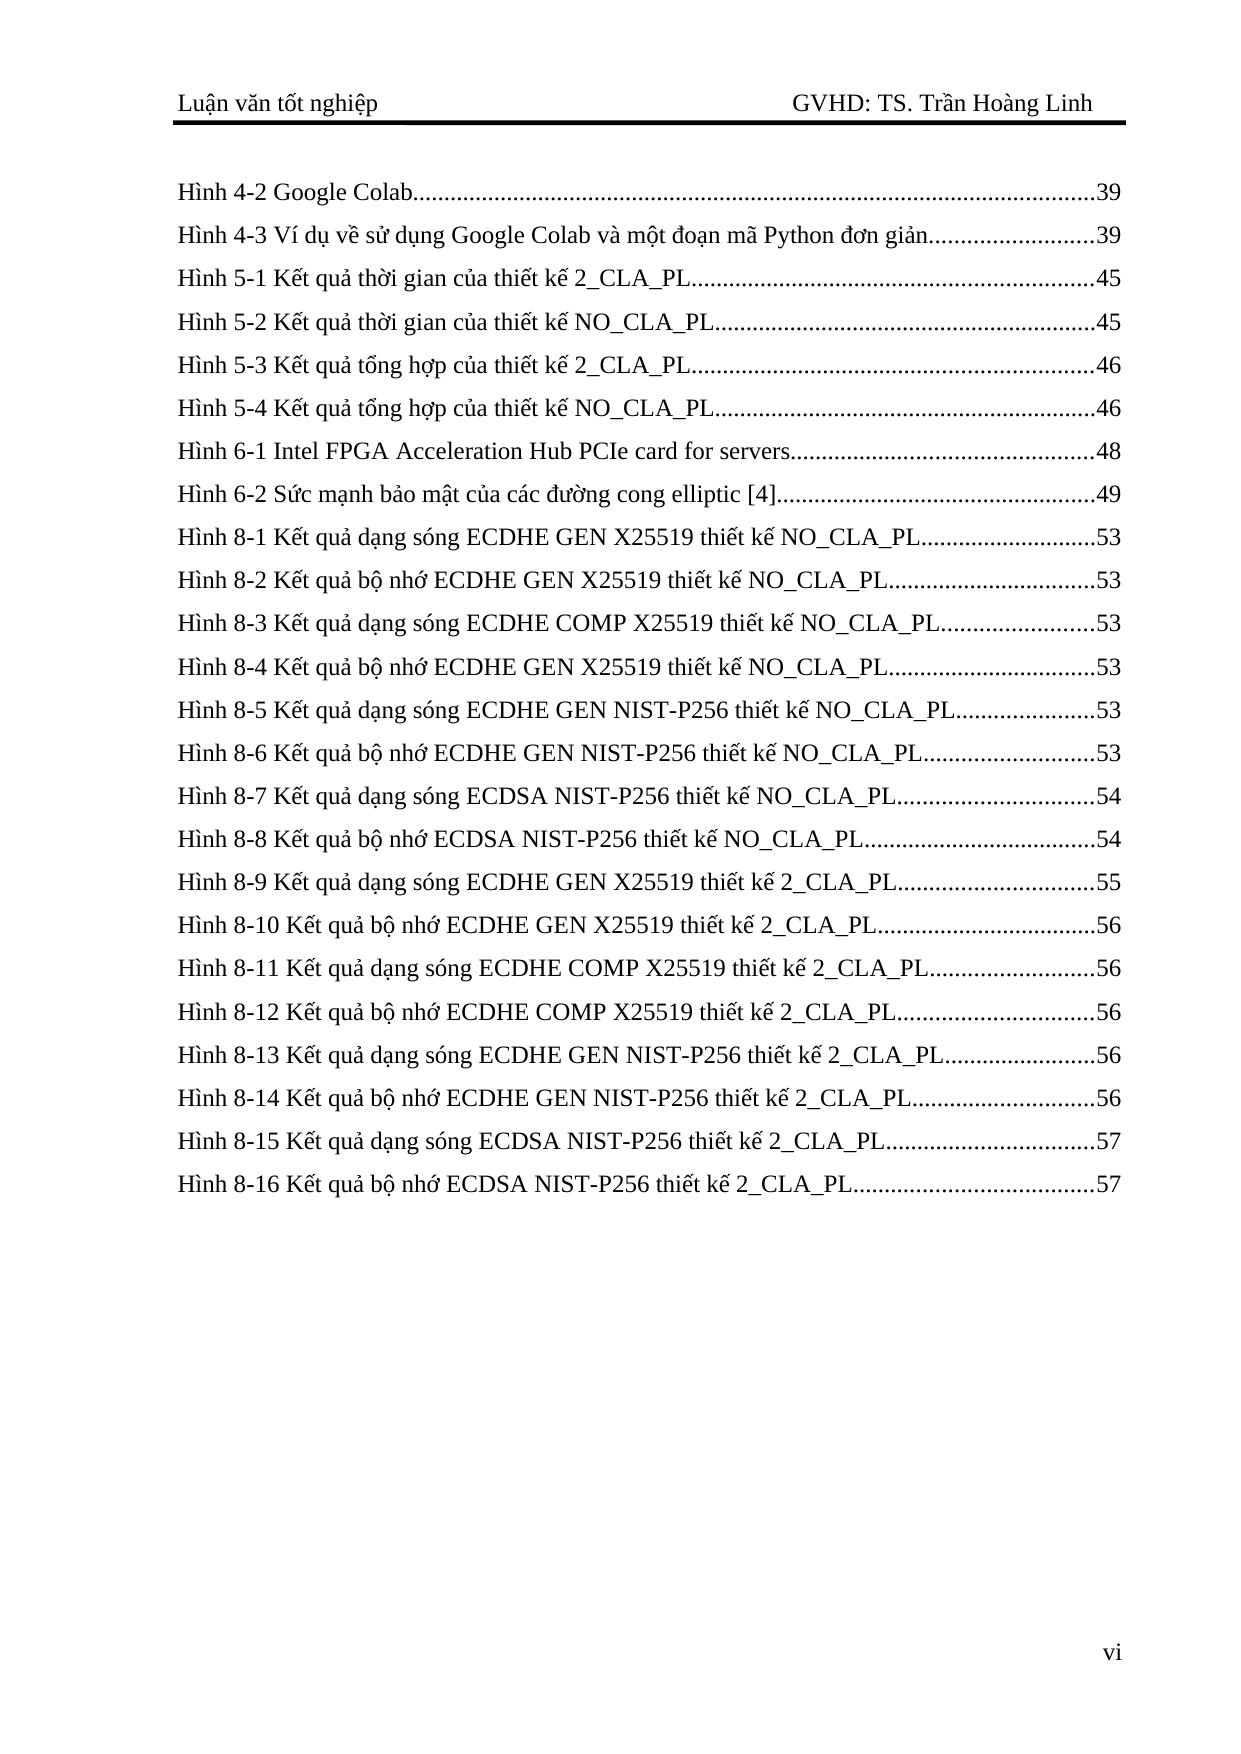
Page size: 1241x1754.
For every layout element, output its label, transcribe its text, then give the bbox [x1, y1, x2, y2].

text Hình 8-1 Kết quả dạng sóng ECDHE GEN X25519 thiết kế NO_CLA_PL 53 [177, 522, 1122, 551]
text Hình 8-5 Kết quả dạng sóng ECDHE GEN NIST-P256 thiết kế NO_CLA_PL 53 [177, 695, 1122, 723]
text Hình 8-7 Kết quả dạng sóng ECDSA NIST-P256 thiết kế NO_CLA_PL 54 [177, 781, 1122, 810]
text Hình 5-2 Kết quả thời gian của thiết kế NO_CLA_PL 45 [177, 307, 1122, 335]
text Hình 8-11 Kết quả dạng sóng ECDHE COMP X25519 thiết kế 2_CLA_PL 56 [177, 953, 1122, 982]
text Hình 8-8 Kết quả bộ nhớ ECDSA NIST-P256 thiết kế NO_CLA_PL 54 [177, 824, 1122, 853]
text Hình 8-10 Kết quả bộ nhớ ECDHE GEN X25519 thiết kế 2_CLA_PL 56 [177, 910, 1122, 939]
text Hình 8-12 Kết quả bộ nhớ ECDHE COMP X25519 thiết kế 2_CLA_PL 56 [177, 997, 1122, 1025]
text Hình 8-13 Kết quả dạng sóng ECDHE GEN NIST-P256 thiết kế 2_CLA_PL 56 [177, 1040, 1122, 1068]
text Hình 8-3 Kết quả dạng sóng ECDHE COMP X25519 thiết kế NO_CLA_PL 53 [177, 608, 1122, 637]
text Hình 8-2 Kết quả bộ nhớ ECDHE GEN X25519 thiết kế NO_CLA_PL 53 [177, 565, 1122, 594]
text Hình 8-15 Kết quả dạng sóng ECDSA NIST-P256 thiết kế 2_CLA_PL 57 [177, 1126, 1122, 1155]
text Hình 8-14 Kết quả bộ nhớ ECDHE GEN NIST-P256 thiết kế 2_CLA_PL 56 [177, 1083, 1122, 1112]
text Hình 4-2 Google Colab 39 [177, 177, 1122, 206]
text Hình 6-1 Intel FPGA Acceleration Hub PCIe card for servers 48 [177, 436, 1122, 465]
text Hình 8-4 Kết quả bộ nhớ ECDHE GEN X25519 thiết kế NO_CLA_PL 53 [177, 652, 1122, 680]
text Hình 4-3 Ví dụ về sử dụng Google Colab và một đoạn mã Python đơn giản 39 [177, 220, 1122, 249]
text Hình 5-4 Kết quả tổng hợp của thiết kế NO_CLA_PL 46 [177, 393, 1122, 422]
text Hình 5-1 Kết quả thời gian của thiết kế 2_CLA_PL 45 [177, 263, 1122, 292]
text Hình 8-16 Kết quả bộ nhớ ECDSA NIST-P256 thiết kế 2_CLA_PL 57 [177, 1169, 1122, 1198]
text Hình 8-9 Kết quả dạng sóng ECDHE GEN X25519 thiết kế 2_CLA_PL 55 [177, 867, 1122, 896]
text Hình 8-6 Kết quả bộ nhớ ECDHE GEN NIST-P256 thiết kế NO_CLA_PL 53 [177, 738, 1122, 767]
text Hình 5-3 Kết quả tổng hợp của thiết kế 2_CLA_PL 46 [177, 350, 1122, 378]
text Hình 6-2 Sức mạnh bảo mật của các đường cong elliptic [4] 49 [177, 479, 1122, 508]
